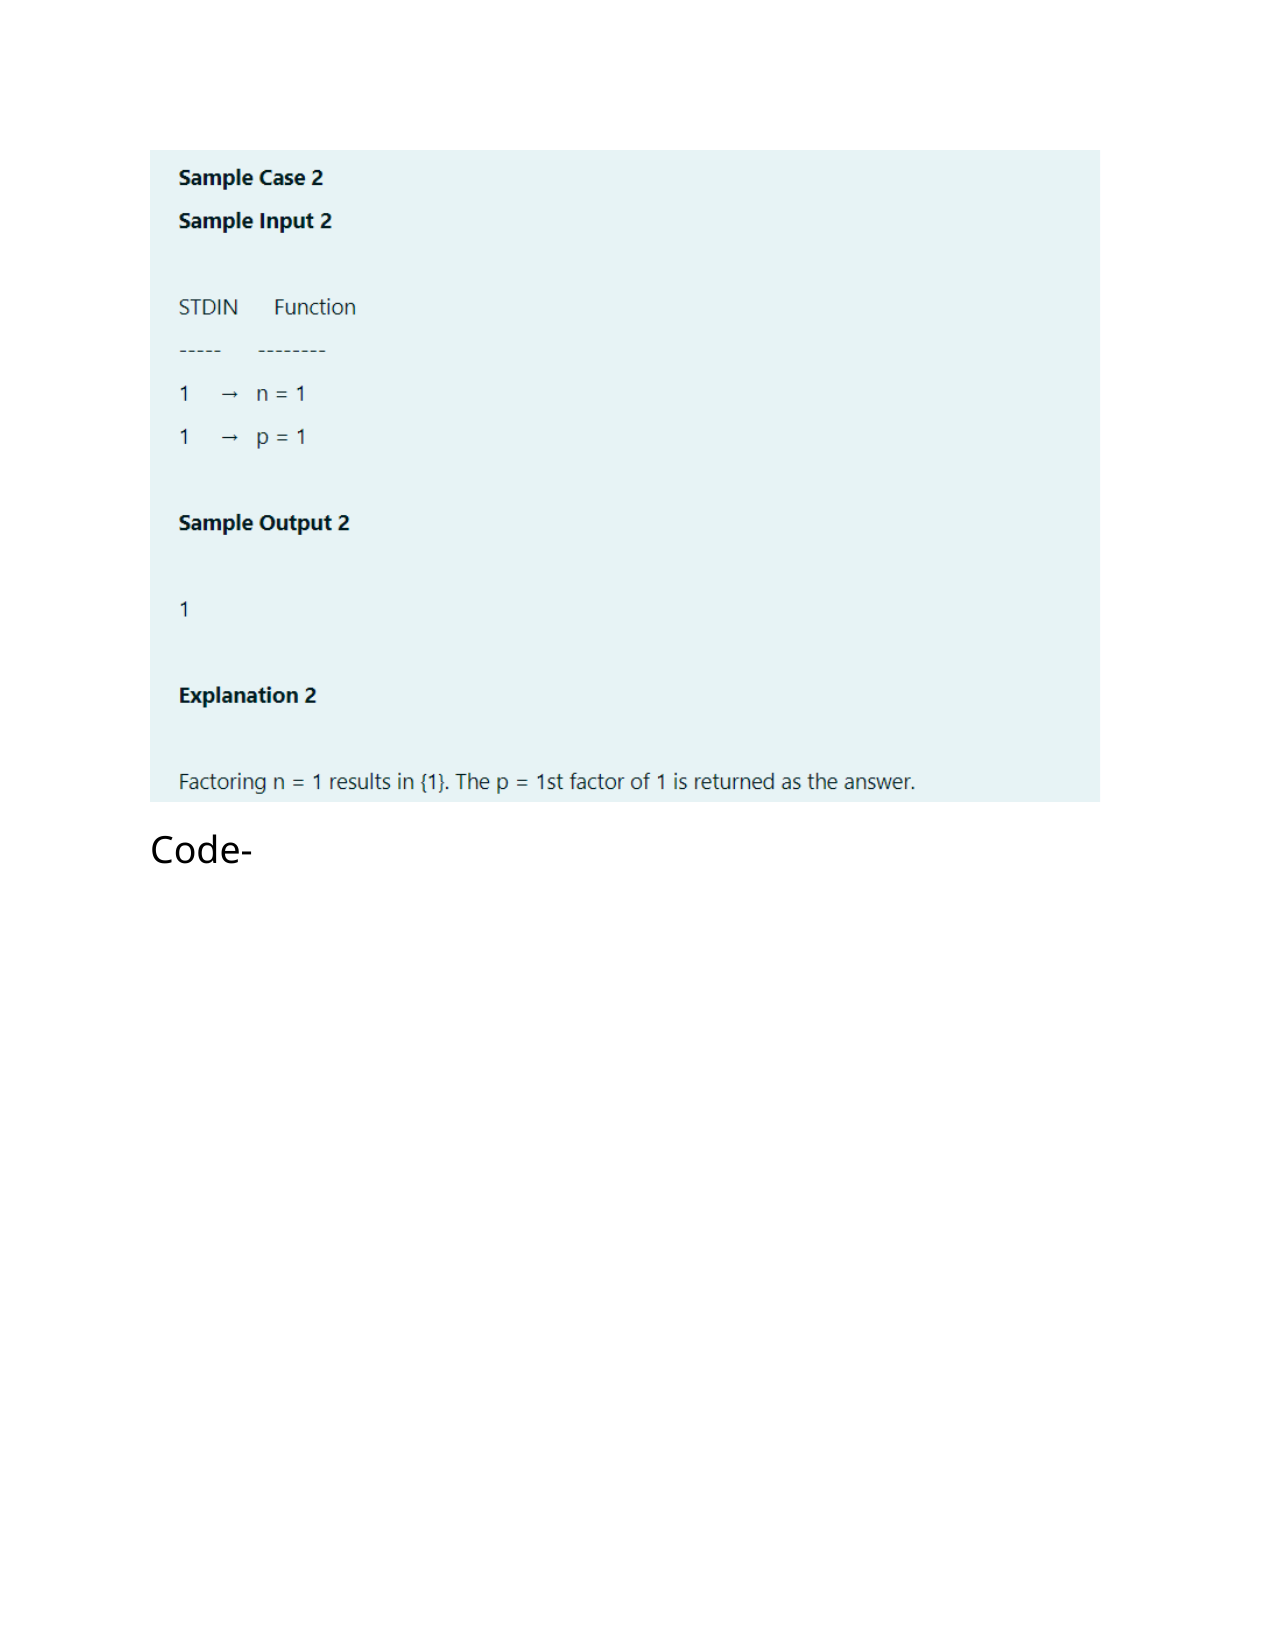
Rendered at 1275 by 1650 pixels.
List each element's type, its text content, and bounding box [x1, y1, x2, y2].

picture [150, 150, 1100, 802]
text Code- [150, 823, 1125, 874]
